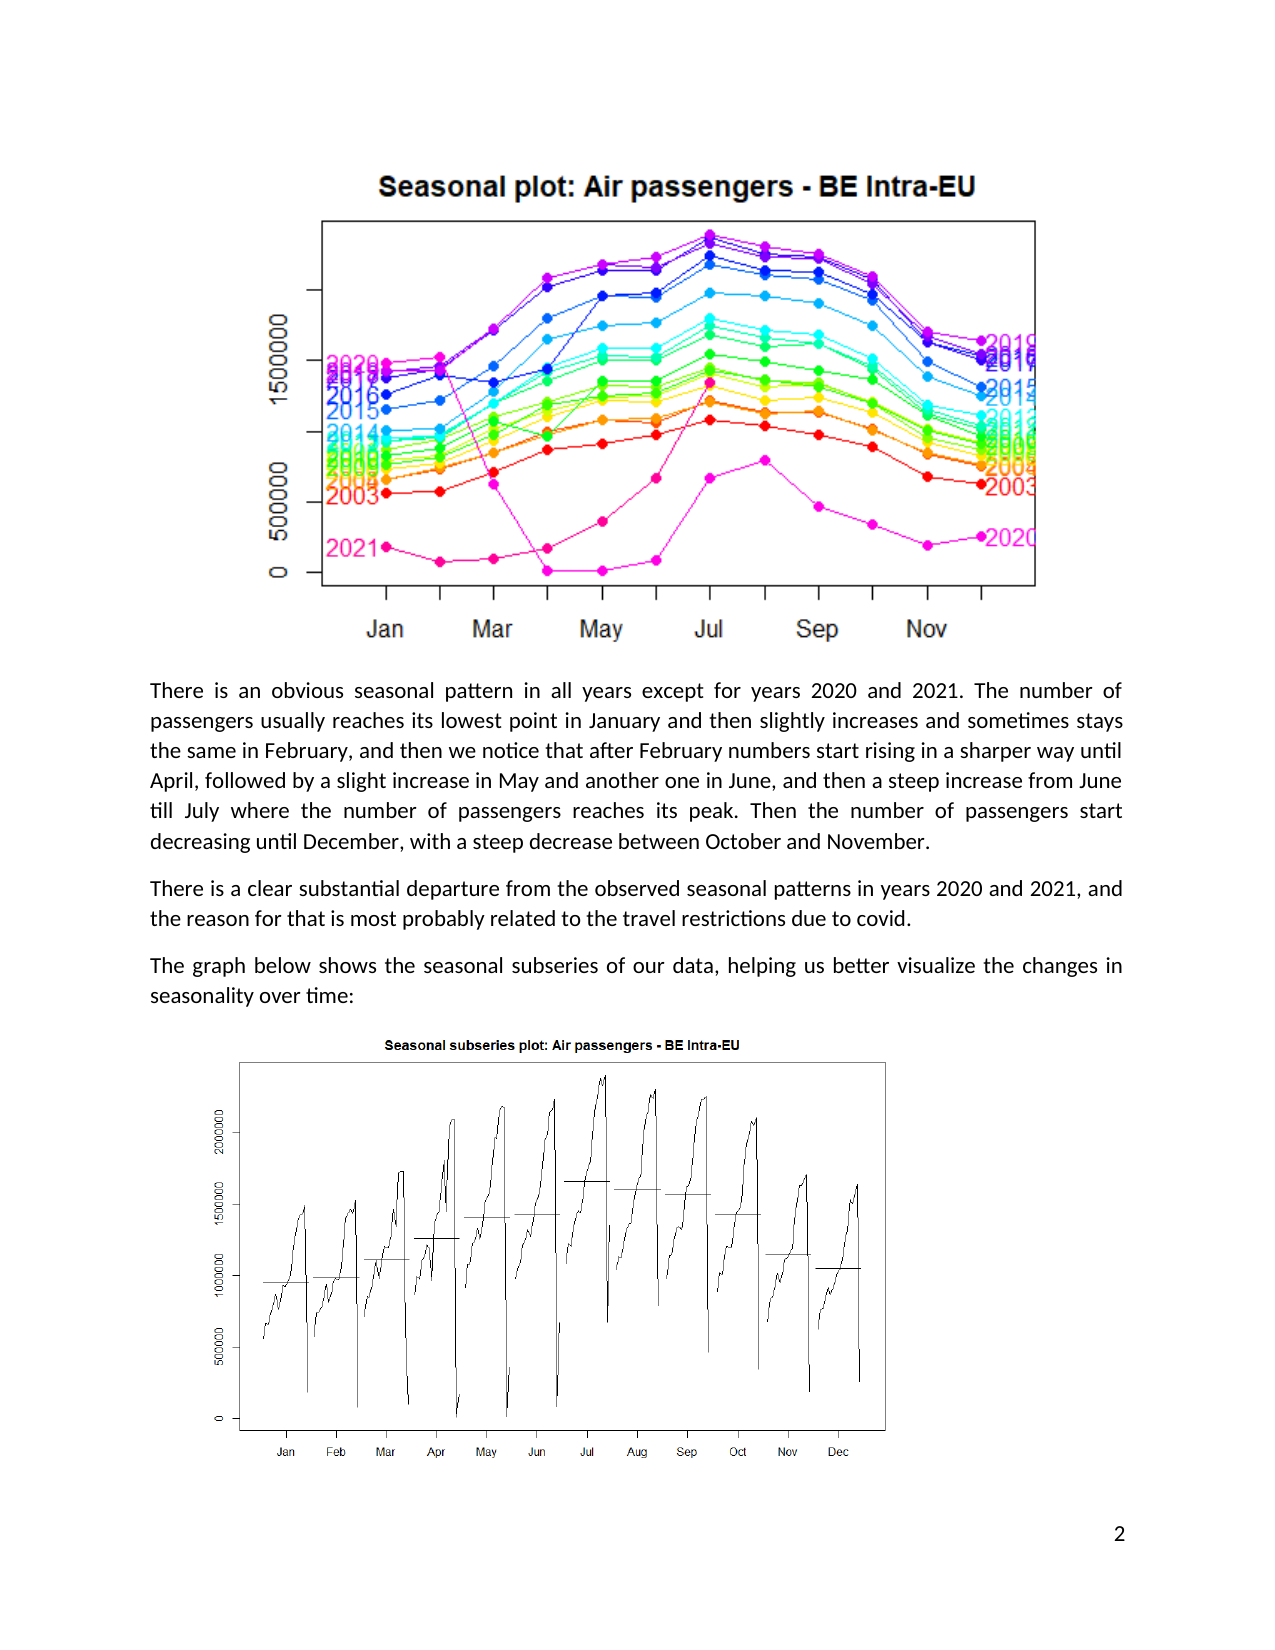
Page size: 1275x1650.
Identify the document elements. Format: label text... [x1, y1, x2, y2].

picture [205, 1027, 888, 1465]
text There is an obvious seasonal pattern in all years except for years 2020 and 2021. The number of passengers usually reaches its lowest point in January and then slightly increases and sometimes stays the same in February, and then we notice that after February numbers start rising in a sharper way until April, followed by a slight increase in May and another one in June, and then a steep increase from June till July where the number of passengers reaches its peak. Then the number of passengers start decreasing until December, with a steep decrease between October and November. [150, 676, 1125, 855]
picture [250, 150, 1042, 657]
text The graph below shows the seasonal subseries of our data, helping us better visualize the changes in seasonality over time: [150, 951, 1125, 1009]
text There is a clear substantial departure from the observed seasonal patterns in years 2020 and 2021, and the reason for that is most probably related to the travel restrictions due to covid. [150, 874, 1125, 932]
